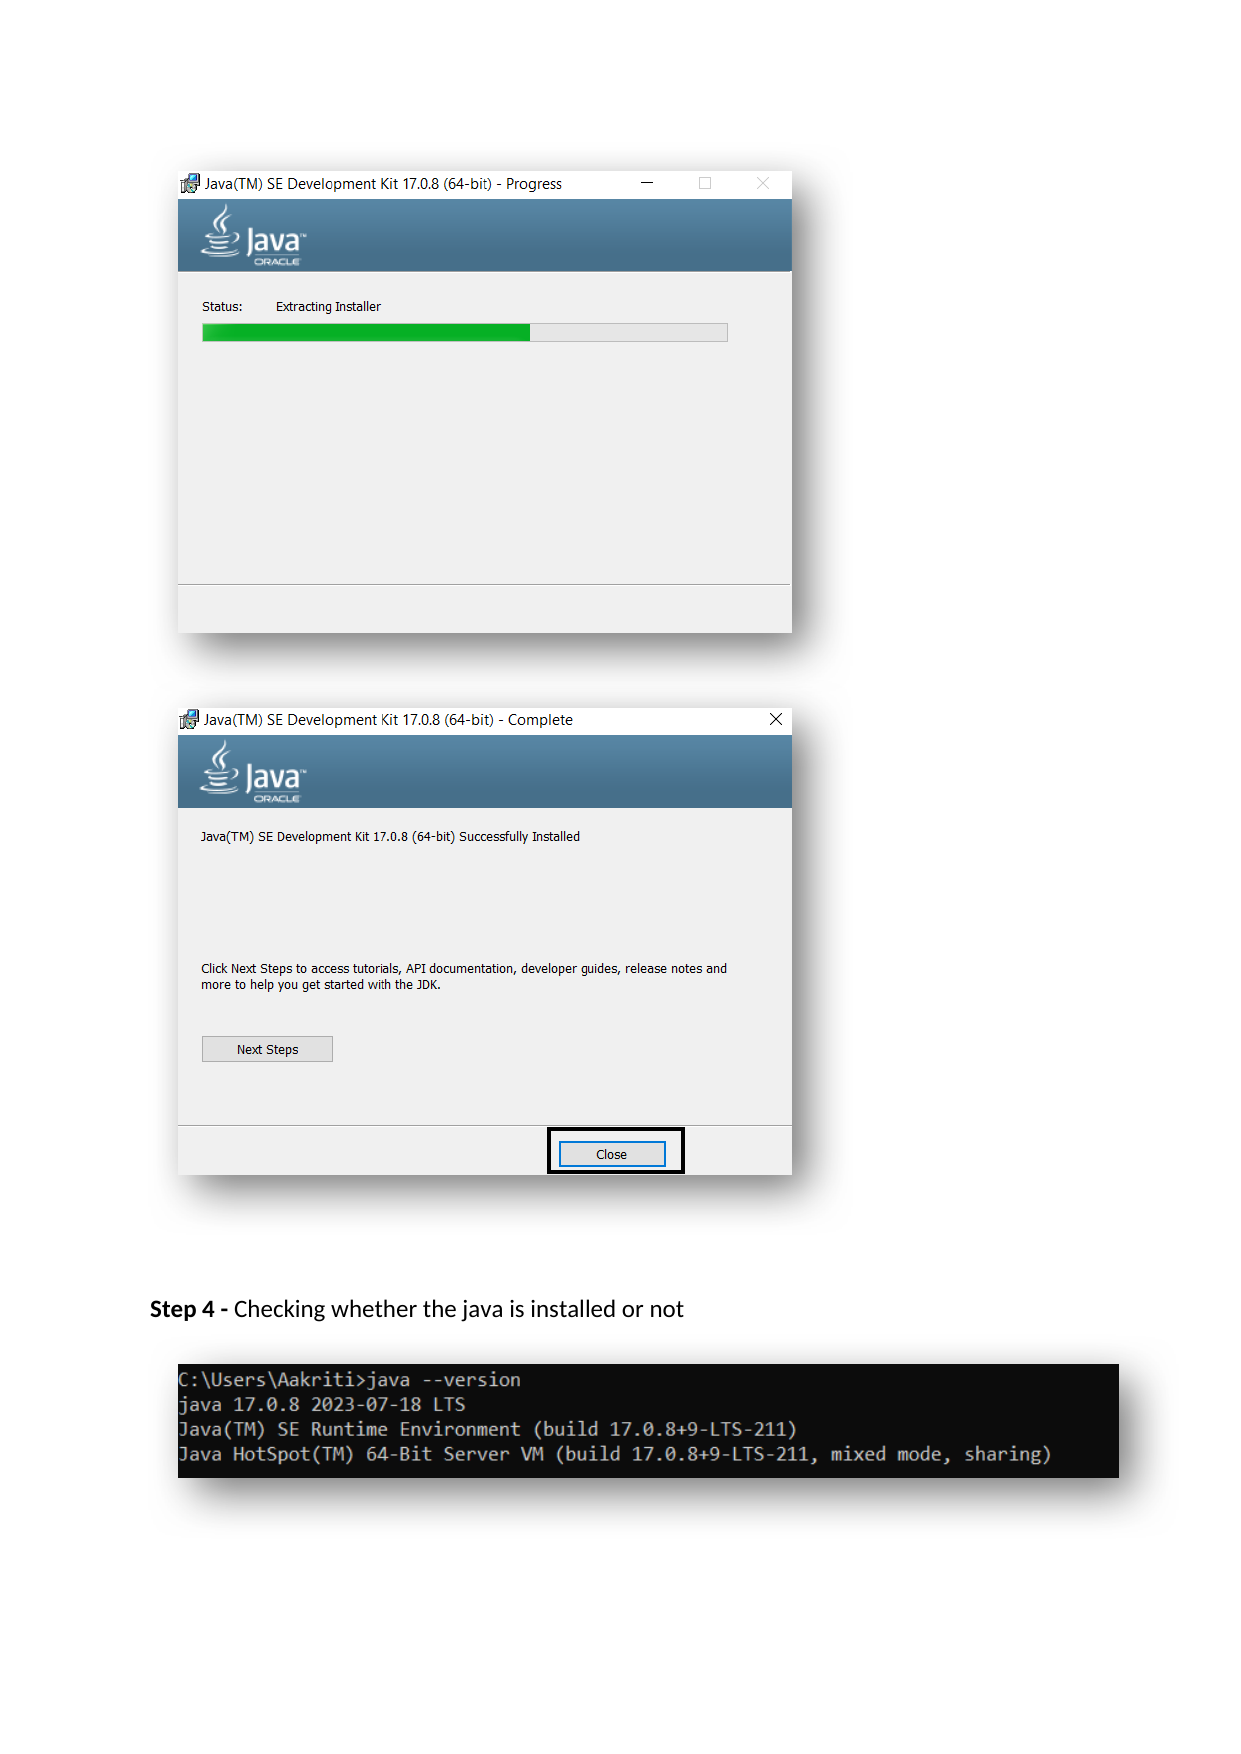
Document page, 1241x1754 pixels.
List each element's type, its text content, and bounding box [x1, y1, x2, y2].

picture [178, 708, 792, 1175]
picture [178, 1364, 1119, 1478]
text Step 4 - Checking whether the java is installed or not [150, 1293, 1090, 1323]
picture [178, 171, 792, 633]
